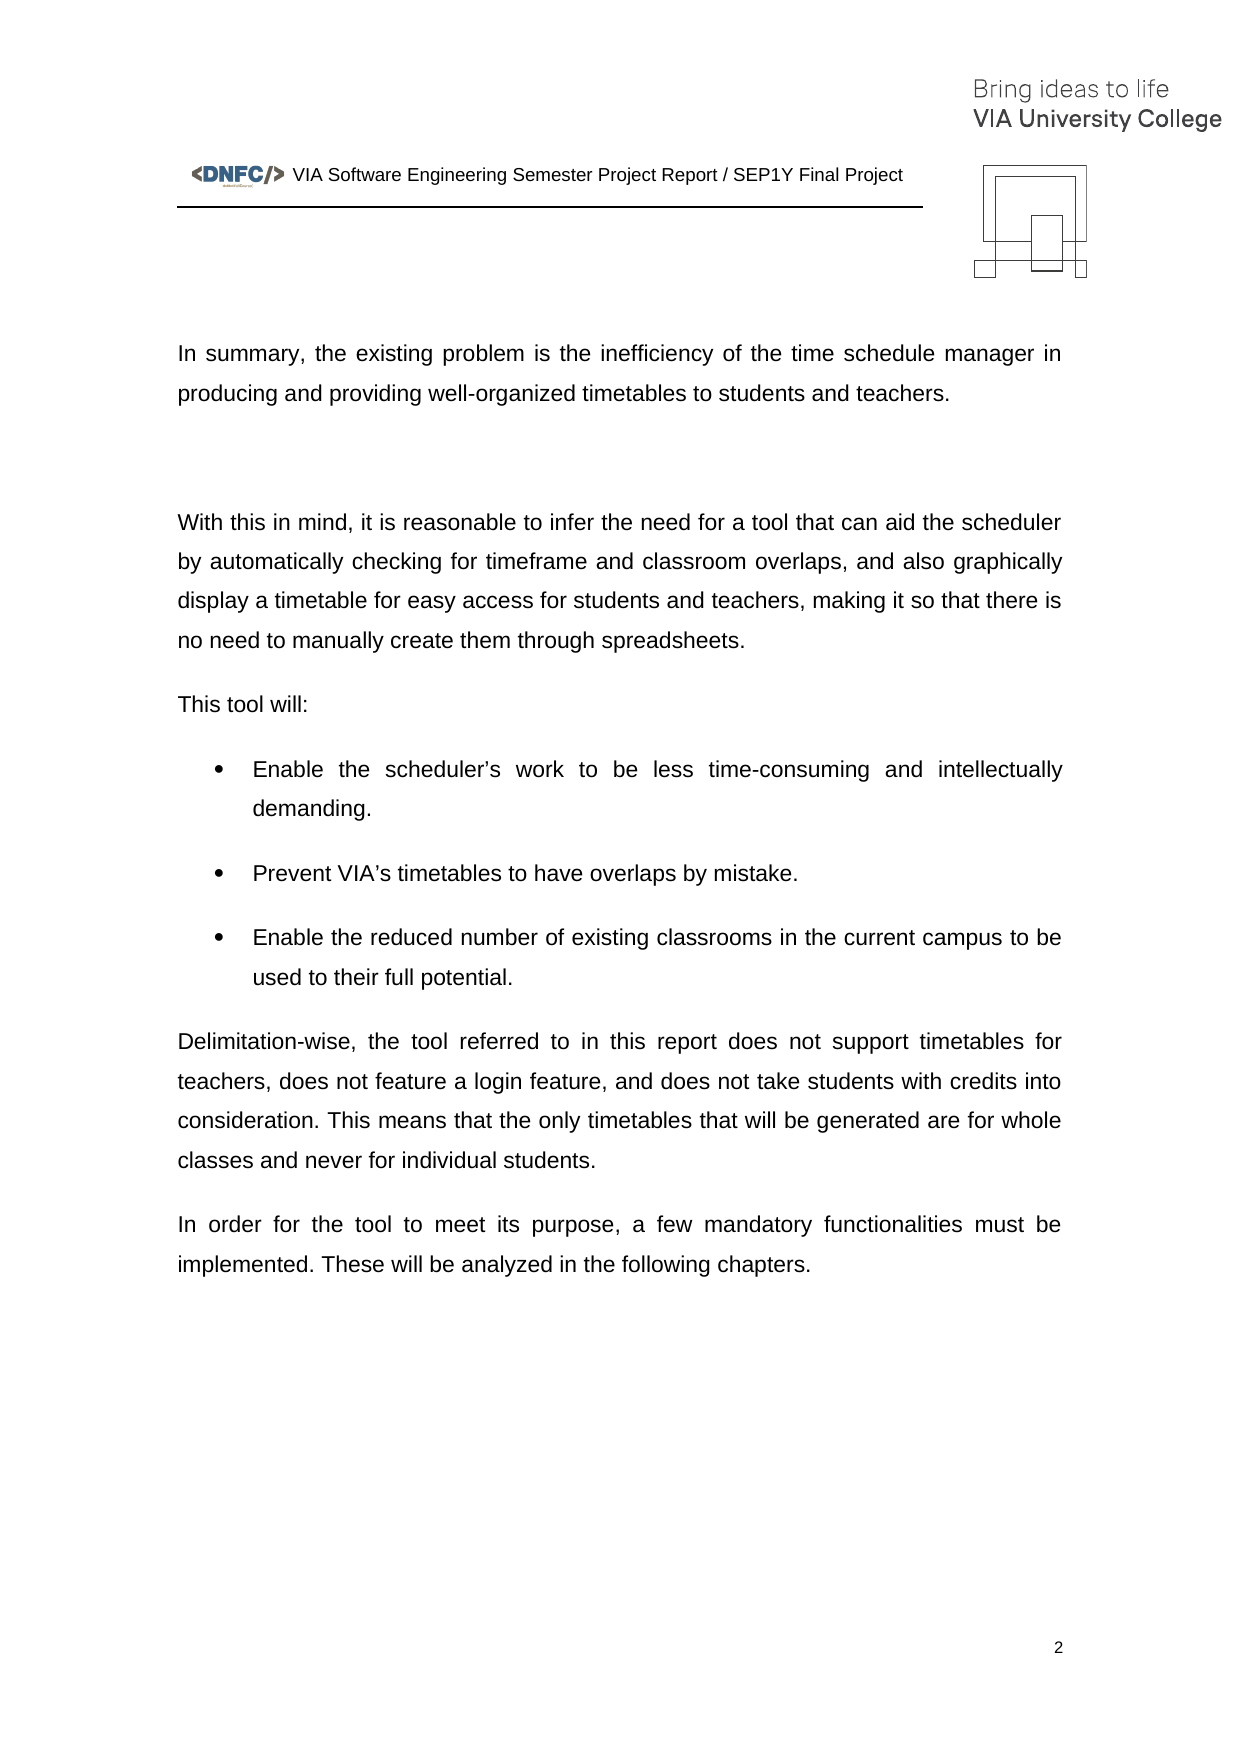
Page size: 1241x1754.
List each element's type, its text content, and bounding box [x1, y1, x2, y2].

text In order for the tool to meet its purpose, a few mandatory functionalities must be implemented. These will be analyzed in the following chapters. [177, 1211, 1063, 1277]
text With this in mind, it is reasonable to infer the need for a tool that can aid the scheduler by automatically checking for timeframe and classroom overlaps, and also graphically display a timetable for easy access for students and teachers, making it so that there is no need to manually create them through spreadsheets. [177, 508, 1063, 653]
text This tool will: [177, 691, 1063, 718]
list Prevent VIA’s timetables to have overlaps by mistake. [215, 860, 1063, 886]
list Enable the reduced number of existing classrooms in the current campus to be used to their full potential. [215, 924, 1063, 990]
list Enable the scheduler’s work to be less time-consuming and intellectually demanding. [215, 756, 1063, 822]
text In summary, the existing problem is the inefficiency of the time schedule manager in producing and providing well-organized timetables to students and teachers. [177, 340, 1063, 406]
picture [190, 160, 286, 193]
text Delimitation-wise, the tool referred to in this report does not support timetables for teachers, does not feature a login feature, and does not take students with credits into consideration. This means that the only timetables that will be generated are for whole classes and never for individual students. [177, 1028, 1063, 1173]
